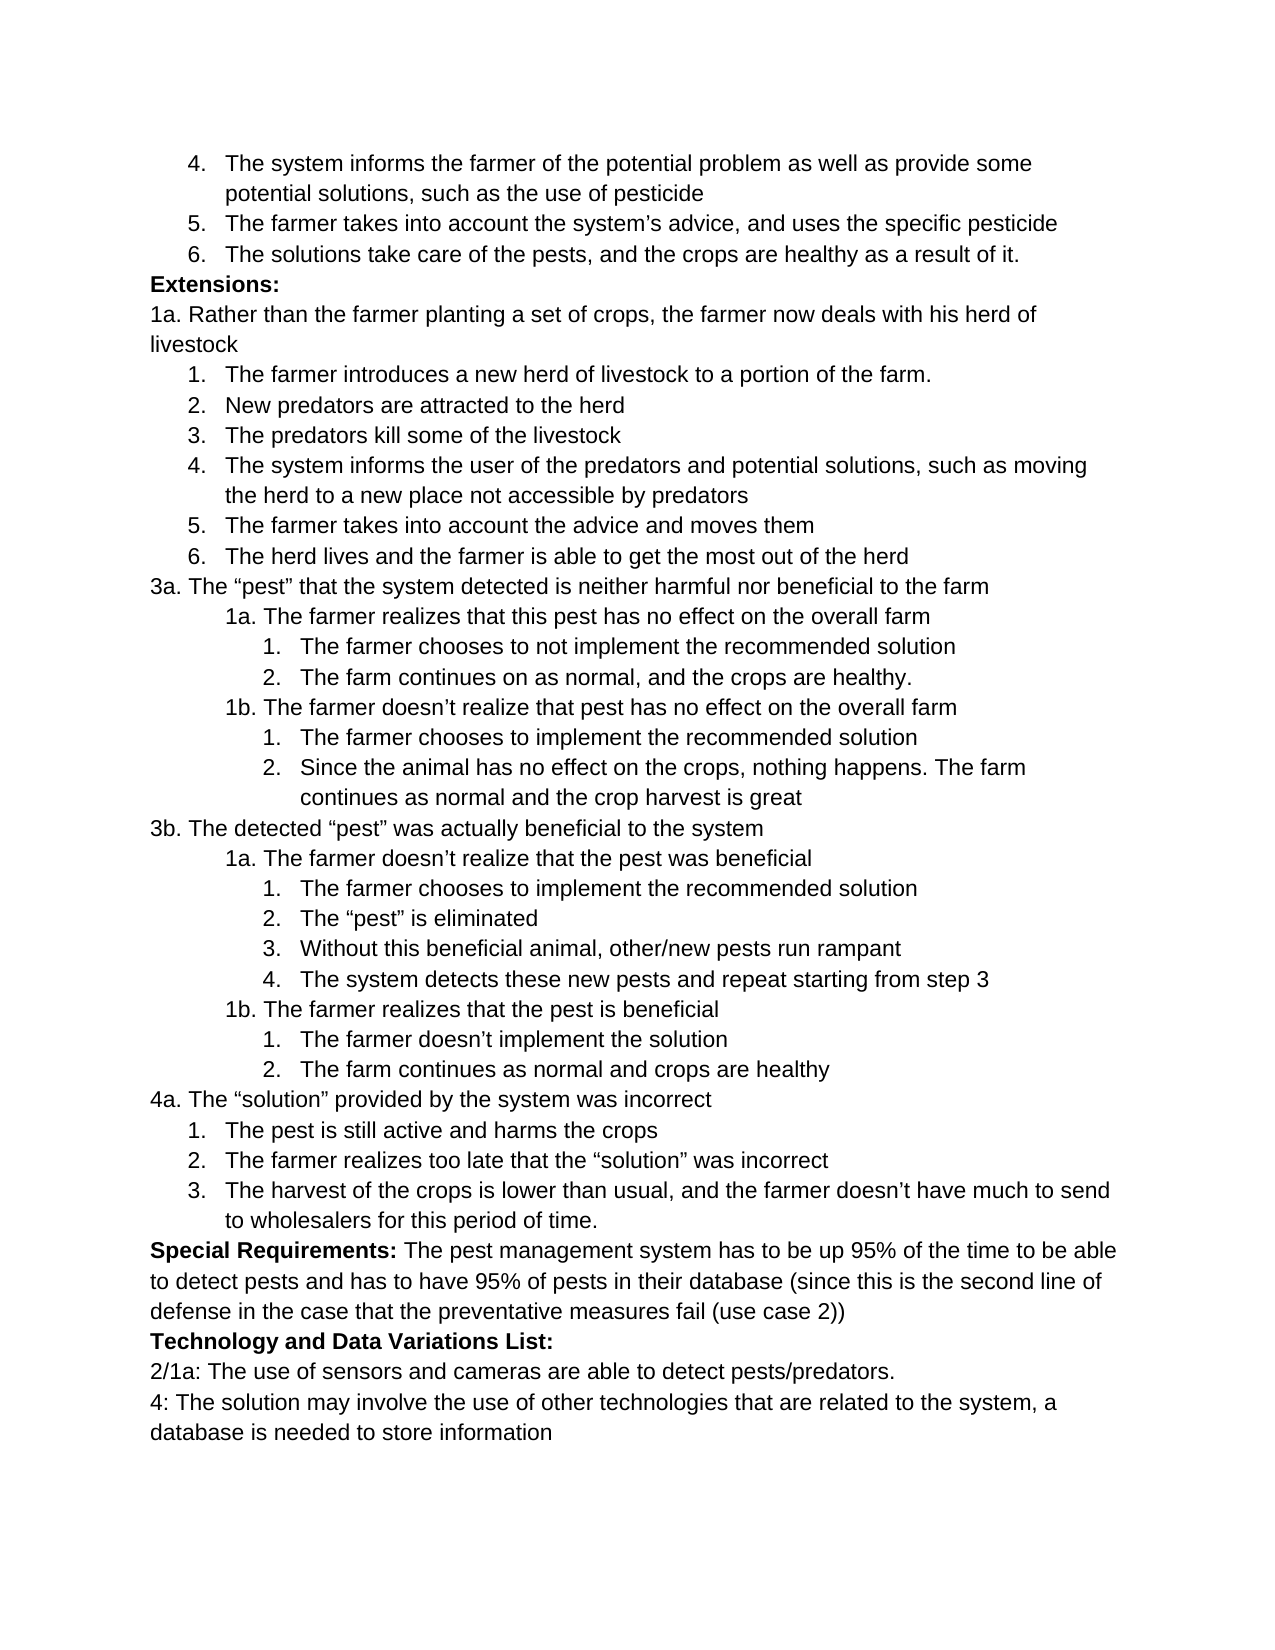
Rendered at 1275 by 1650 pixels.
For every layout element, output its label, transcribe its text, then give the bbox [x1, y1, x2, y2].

list The harvest of the crops is lower than usual, and the farmer doesn’t have much to send to wholesalers for this period of time. [187, 1177, 1125, 1234]
list The pest is still active and harms the crops [187, 1117, 1125, 1143]
list The farmer takes into account the system’s advice, and uses the specific pesticide [187, 210, 1125, 237]
list The farmer introduces a new herd of livestock to a portion of the farm. [187, 361, 1125, 388]
list New predators are attracted to the herd [187, 392, 1125, 418]
text Extensions: [150, 271, 1125, 297]
list The farmer doesn’t implement the solution [262, 1026, 1125, 1052]
list Without this beneficial animal, other/new pests run rampant [262, 935, 1125, 962]
list The system detects these new pests and repeat starting from step 3 [262, 966, 1125, 992]
list The farmer chooses to implement the recommended solution [262, 875, 1125, 901]
list The farmer chooses to implement the recommended solution [262, 724, 1125, 750]
list The farmer takes into account the advice and moves them [187, 512, 1125, 539]
list The farm continues on as normal, and the crops are healthy. [262, 663, 1125, 690]
list The predators kill some of the livestock [187, 422, 1125, 448]
text 3a. The “pest” that the system detected is neither harmful nor beneficial to the farm [150, 573, 1125, 599]
text Special Requirements: The pest management system has to be up 95% of the time to be able to detect pests and has to have 95% of pests in their database (since this is the second line of defense in the case that the preventative measures fail (use case 2)) [150, 1237, 1125, 1324]
text 4a. The “solution” provided by the system was incorrect [150, 1086, 1125, 1113]
text 4: The solution may involve the use of other technologies that are related to the system, a database is needed to store information [150, 1388, 1125, 1445]
list The solutions take care of the pests, and the crops are healthy as a result of it. [187, 241, 1125, 267]
text 2/1a: The use of sensors and cameras are able to detect pests/predators. [150, 1358, 1125, 1385]
list The system informs the user of the predators and potential solutions, such as moving the herd to a new place not accessible by predators [187, 452, 1125, 509]
list The system informs the farmer of the potential problem as well as provide some potential solutions, such as the use of pesticide [187, 150, 1125, 207]
text 1a. Rather than the farmer planting a set of crops, the farmer now deals with his herd of livestock [150, 301, 1125, 358]
text 1a. The farmer realizes that this pest has no effect on the overall farm [150, 603, 1125, 629]
text 1b. The farmer doesn’t realize that pest has no effect on the overall farm [150, 694, 1125, 720]
list Since the animal has no effect on the crops, nothing happens. The farm continues as normal and the crop harvest is great [262, 754, 1125, 811]
list The herd lives and the farmer is able to get the most out of the herd [187, 543, 1125, 569]
list The farm continues as normal and crops are healthy [262, 1056, 1125, 1083]
list The “pest” is eliminated [262, 905, 1125, 932]
text 3b. The detected “pest” was actually beneficial to the system [150, 814, 1125, 841]
text Technology and Data Variations List: [150, 1328, 1125, 1354]
list The farmer realizes too late that the “solution” was incorrect [187, 1147, 1125, 1173]
text 1b. The farmer realizes that the pest is beneficial [150, 996, 1125, 1022]
list The farmer chooses to not implement the recommended solution [262, 633, 1125, 660]
text 1a. The farmer doesn’t realize that the pest was beneficial [150, 845, 1125, 871]
